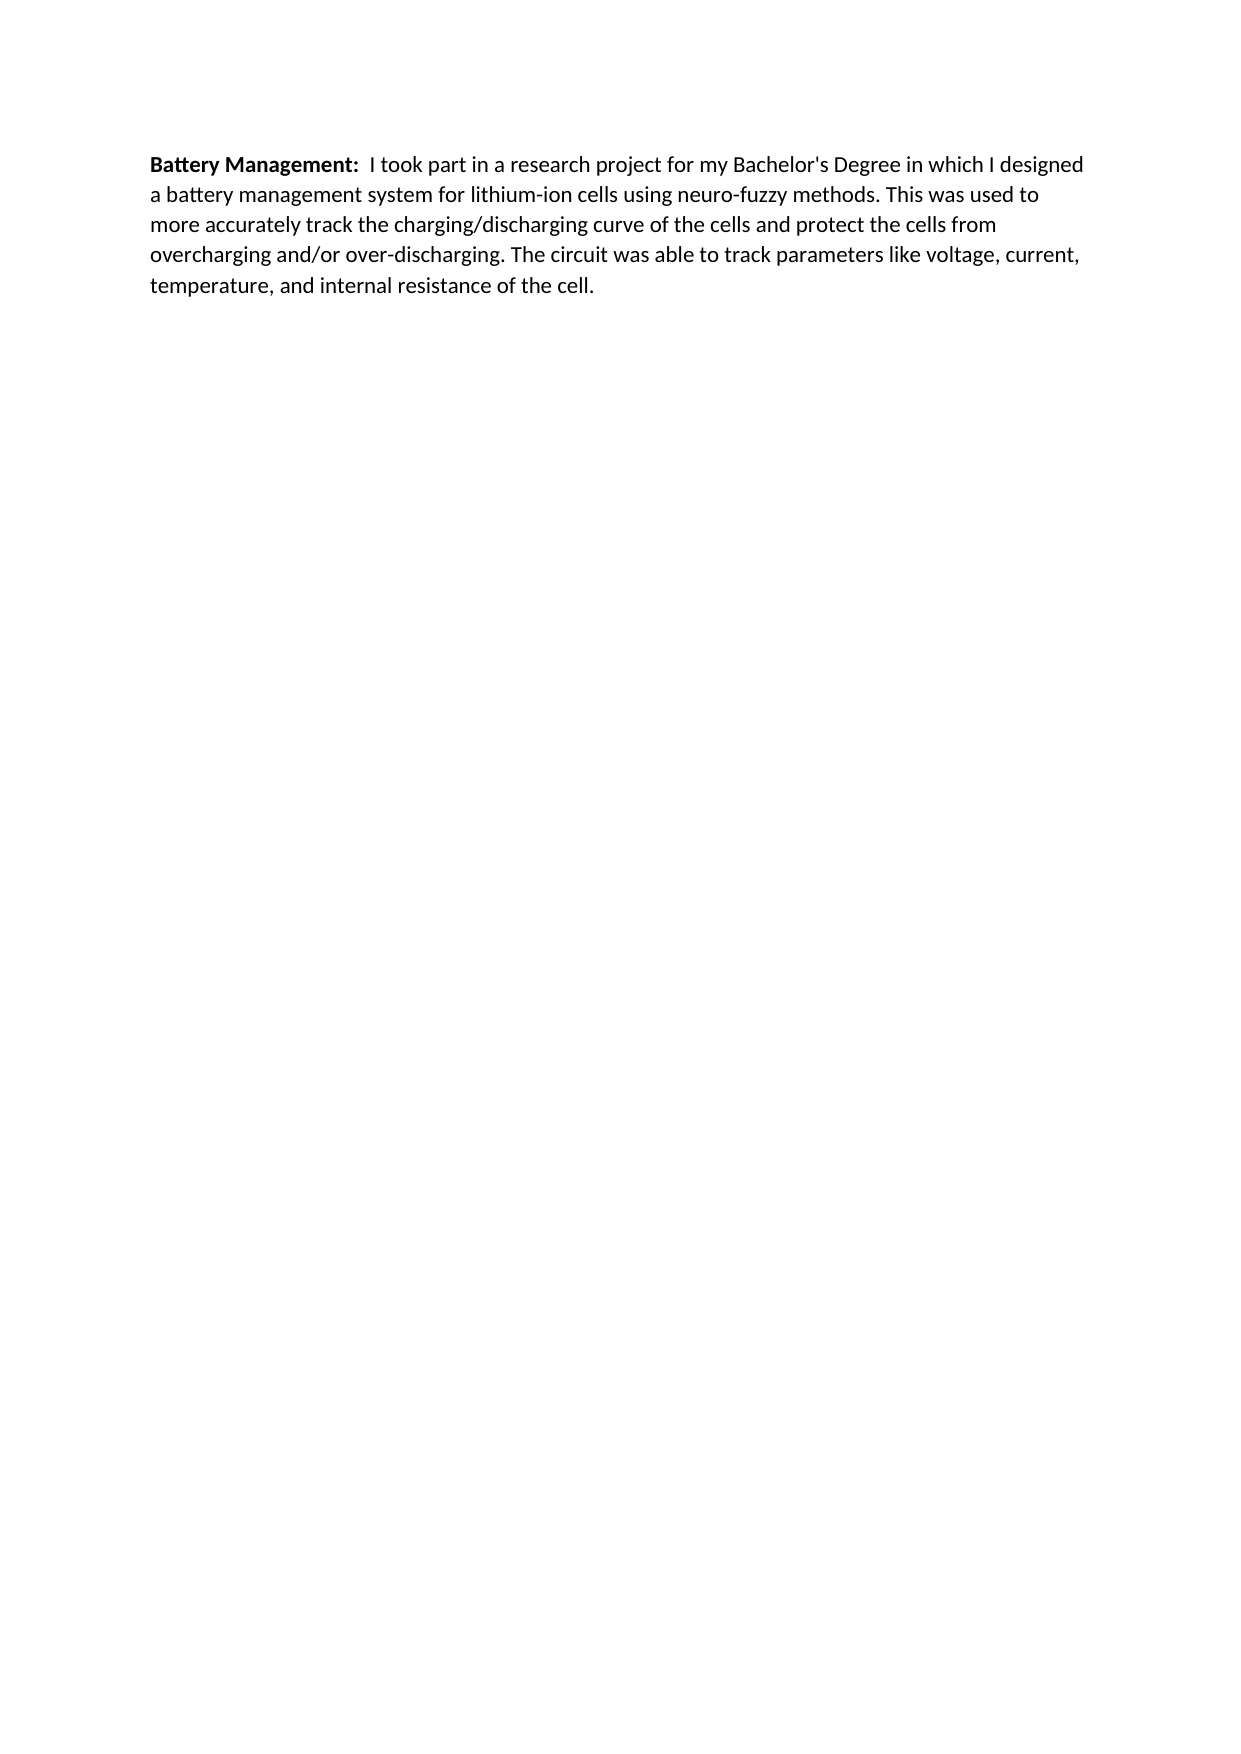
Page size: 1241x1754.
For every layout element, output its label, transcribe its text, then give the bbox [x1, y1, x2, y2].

text Battery Management: I took part in a research project for my Bachelor's Degree in which I designed a battery management system for lithium-ion cells using neuro-fuzzy methods. This was used to more accurately track the charging/discharging curve of the cells and protect the cells from overcharging and/or over-discharging. The circuit was able to track parameters like voltage, current, temperature, and internal resistance of the cell. [150, 150, 1090, 299]
